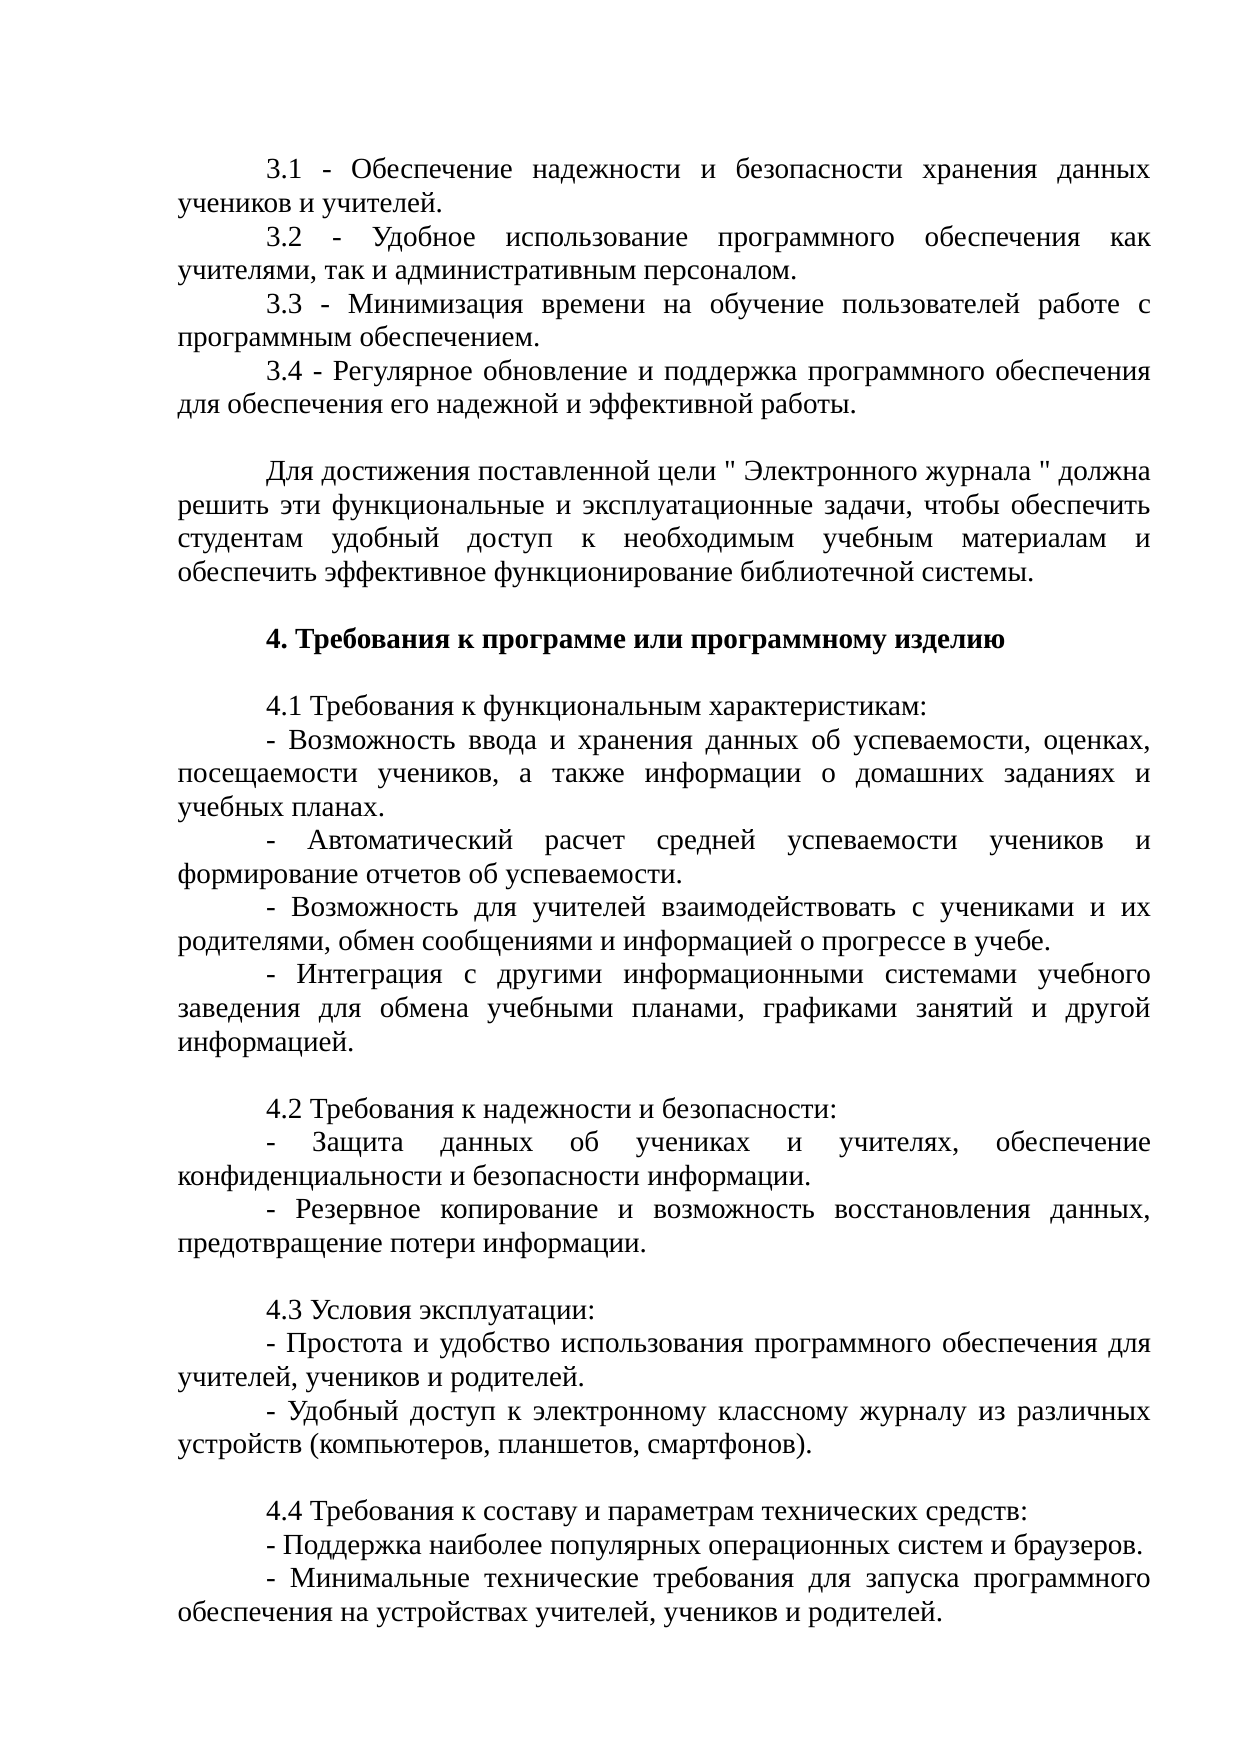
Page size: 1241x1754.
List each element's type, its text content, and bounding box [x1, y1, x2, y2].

text 3.1 - Обеспечение надежности и безопасности хранения данных учеников и учителей. [177, 152, 1152, 219]
list 4.1 Требования к функциональным характеристикам: [177, 688, 1152, 722]
list - Резервное копирование и возможность восстановления данных, предотвращение потери информации. [177, 1191, 1152, 1258]
list 4.2 Требования к надежности и безопасности: [177, 1091, 1152, 1124]
text 3.3 - Минимизация времени на обучение пользователей работе с программным обеспечением. [177, 286, 1152, 353]
text 3.4 - Регулярное обновление и поддержка программного обеспечения для обеспечения его надежной и эффективной работы. [177, 353, 1152, 420]
list - Удобный доступ к электронному классному журналу из различных устройств (компьютеров, планшетов, смартфонов). [177, 1393, 1152, 1460]
list - Возможность для учителей взаимодействовать с учениками и их родителями, обмен сообщениями и информацией о прогрессе в учебе. [177, 889, 1152, 957]
list - Поддержка наиболее популярных операционных систем и браузеров. [177, 1527, 1152, 1560]
text Для достижения поставленной цели " Электронного журнала " должна решить эти функциональные и эксплуатационные задачи, чтобы обеспечить студентам удобный доступ к необходимым учебным материалам и обеспечить эффективное функционирование библиотечной системы. [177, 453, 1152, 588]
list - Автоматический расчет средней успеваемости учеников и формирование отчетов об успеваемости. [177, 822, 1152, 889]
list - Интеграция с другими информационными системами учебного заведения для обмена учебными планами, графиками занятий и другой информацией. [177, 957, 1152, 1057]
list - Простота и удобство использования программного обеспечения для учителей, учеников и родителей. [177, 1326, 1152, 1393]
list - Защита данных об учениках и учителях, обеспечение конфиденциальности и безопасности информации. [177, 1124, 1152, 1191]
text 3.2 - Удобное использование программного обеспечения как учителями, так и административным персоналом. [177, 219, 1152, 286]
list - Минимальные технические требования для запуска программного обеспечения на устройствах учителей, учеников и родителей. [177, 1560, 1152, 1627]
list 4.4 Требования к составу и параметрам технических средств: [177, 1493, 1152, 1527]
list 4. Требования к программе или программному изделию [266, 621, 1152, 655]
list - Возможность ввода и хранения данных об успеваемости, оценках, посещаемости учеников, а также информации о домашних заданиях и учебных планах. [177, 722, 1152, 822]
list 4.3 Условия эксплуатации: [177, 1292, 1152, 1326]
